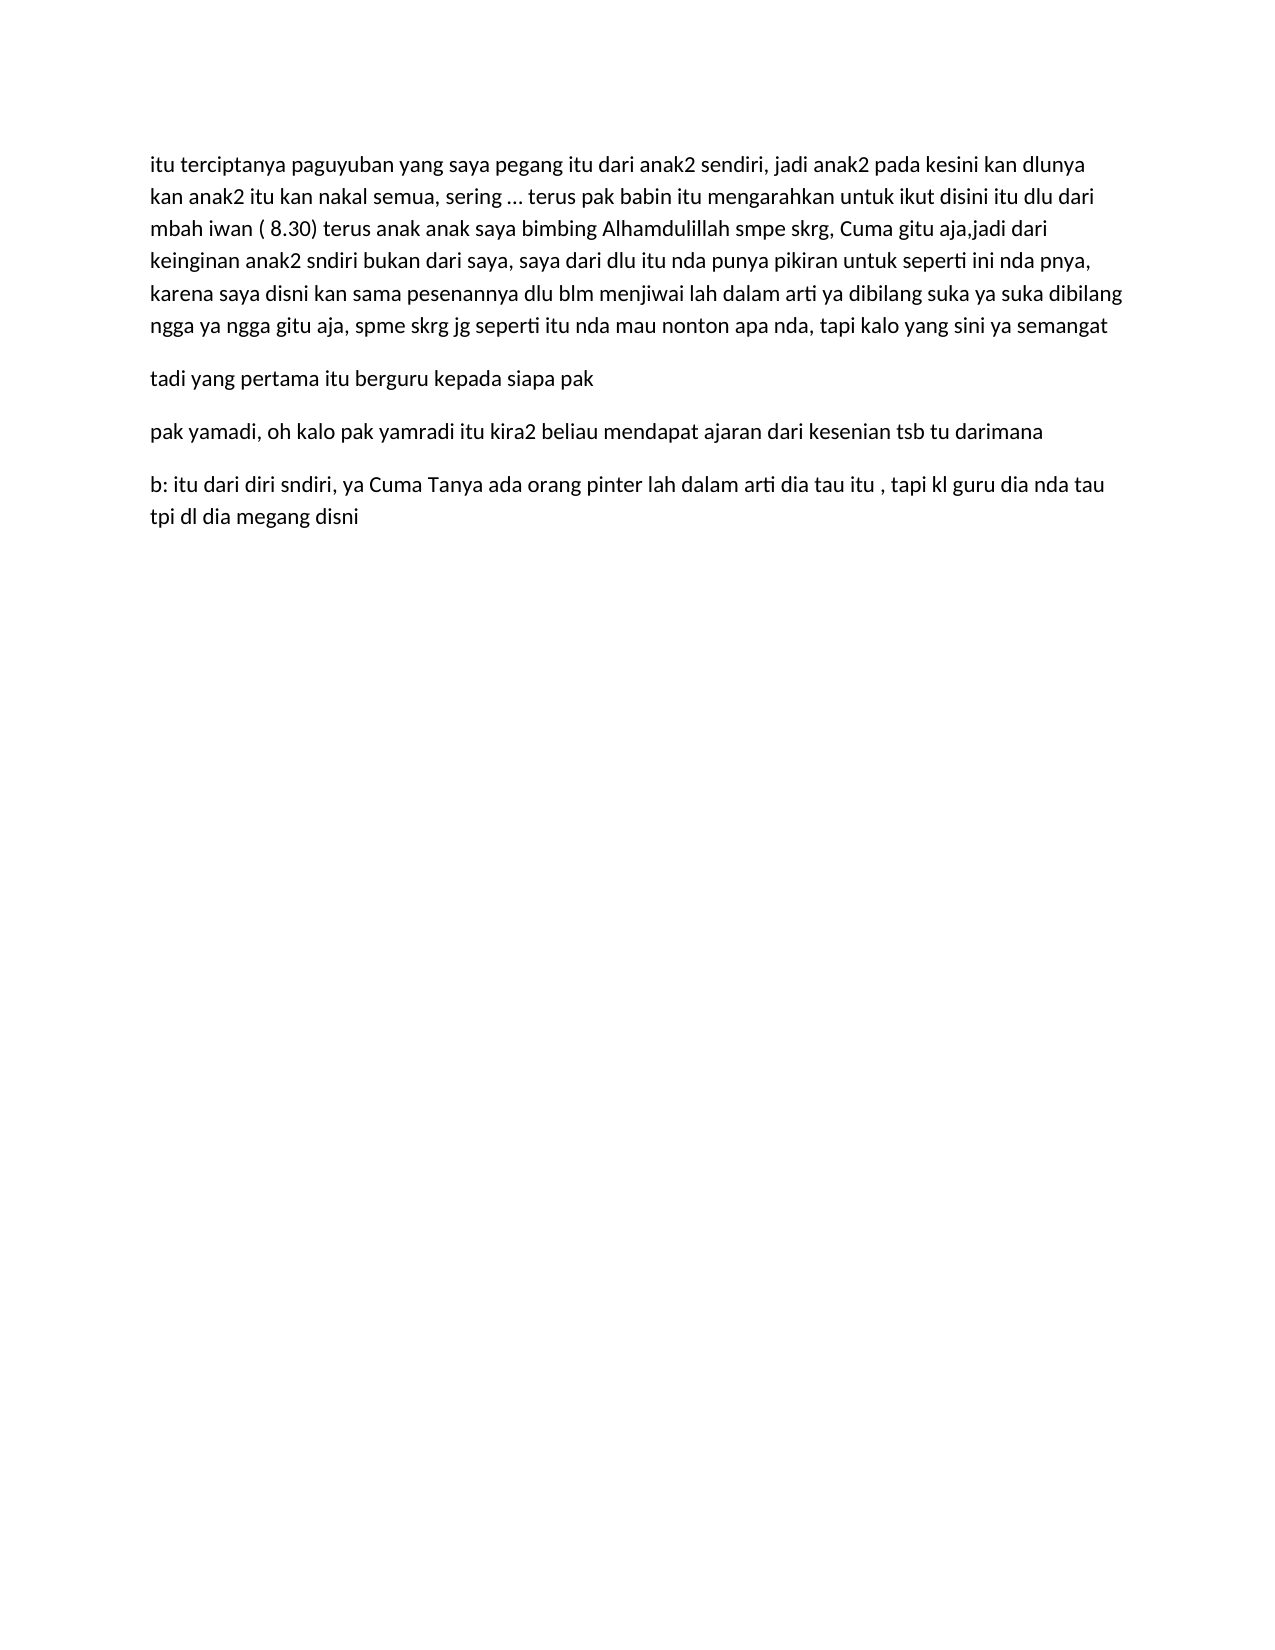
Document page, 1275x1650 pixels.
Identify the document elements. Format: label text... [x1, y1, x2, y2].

text tadi yang pertama itu berguru kepada siapa pak [150, 364, 1125, 392]
text b: itu dari diri sndiri, ya Cuma Tanya ada orang pinter lah dalam arti dia tau itu , tapi kl guru dia nda tau tpi dl dia megang disni [150, 470, 1125, 530]
text pak yamadi, oh kalo pak yamradi itu kira2 beliau mendapat ajaran dari kesenian tsb tu darimana [150, 417, 1125, 445]
text itu terciptanya paguyuban yang saya pegang itu dari anak2 sendiri, jadi anak2 pada kesini kan dlunya kan anak2 itu kan nakal semua, sering … terus pak babin itu mengarahkan untuk ikut disini itu dlu dari mbah iwan ( 8.30) terus anak anak saya bimbing Alhamdulillah smpe skrg, Cuma gitu aja,jadi dari keinginan anak2 sndiri bukan dari saya, saya dari dlu itu nda punya pikiran untuk seperti ini nda pnya, karena saya disni kan sama pesenannya dlu blm menjiwai lah dalam arti ya dibilang suka ya suka dibilang ngga ya ngga gitu aja, spme skrg jg seperti itu nda mau nonton apa nda, tapi kalo yang sini ya semangat [150, 150, 1125, 339]
